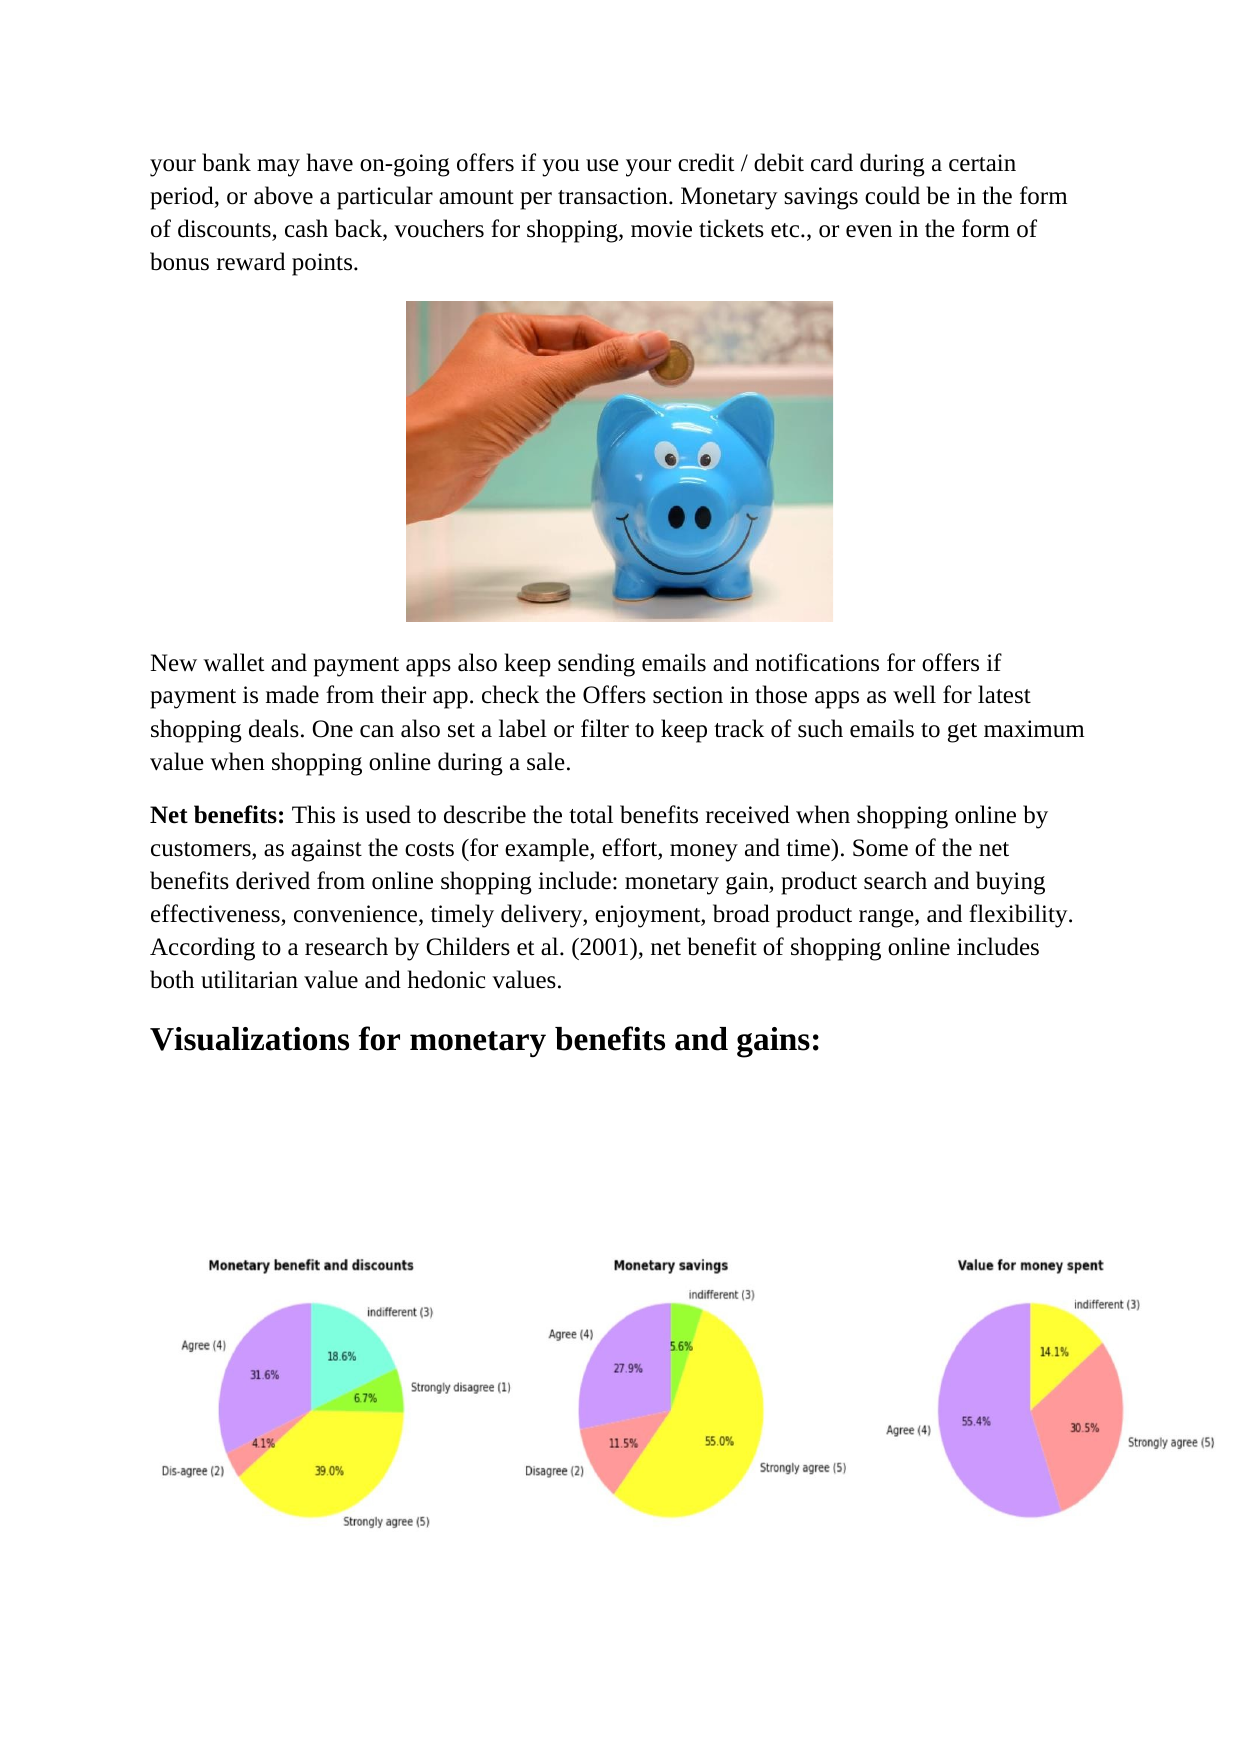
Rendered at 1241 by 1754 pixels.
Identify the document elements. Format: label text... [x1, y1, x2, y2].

text Net benefits: This is used to describe the total benefits received when shopping online by customers, as against the costs (for example, effort, money and time). Some of the net benefits derived from online shopping include: monetary gain, product search and buying effectiveness, convenience, timely delivery, enjoyment, broad product range, and flexibility. According to a research by Childers et al. (2001), net benefit of shopping online includes both utilitarian value and hedonic values. [150, 800, 1076, 994]
subtitle Visualizations for monetary benefits and gains: [150, 1020, 1240, 1058]
text your bank may have on-going offers if you use your credit / debit card during a certain period, or above a particular amount per transaction. Monetary savings could be in the form of discounts, cash back, vouchers for shopping, movie tickets etc., or even in the form of bonus reward points. [150, 148, 1069, 276]
picture [159, 1257, 1216, 1532]
picture [406, 301, 834, 622]
